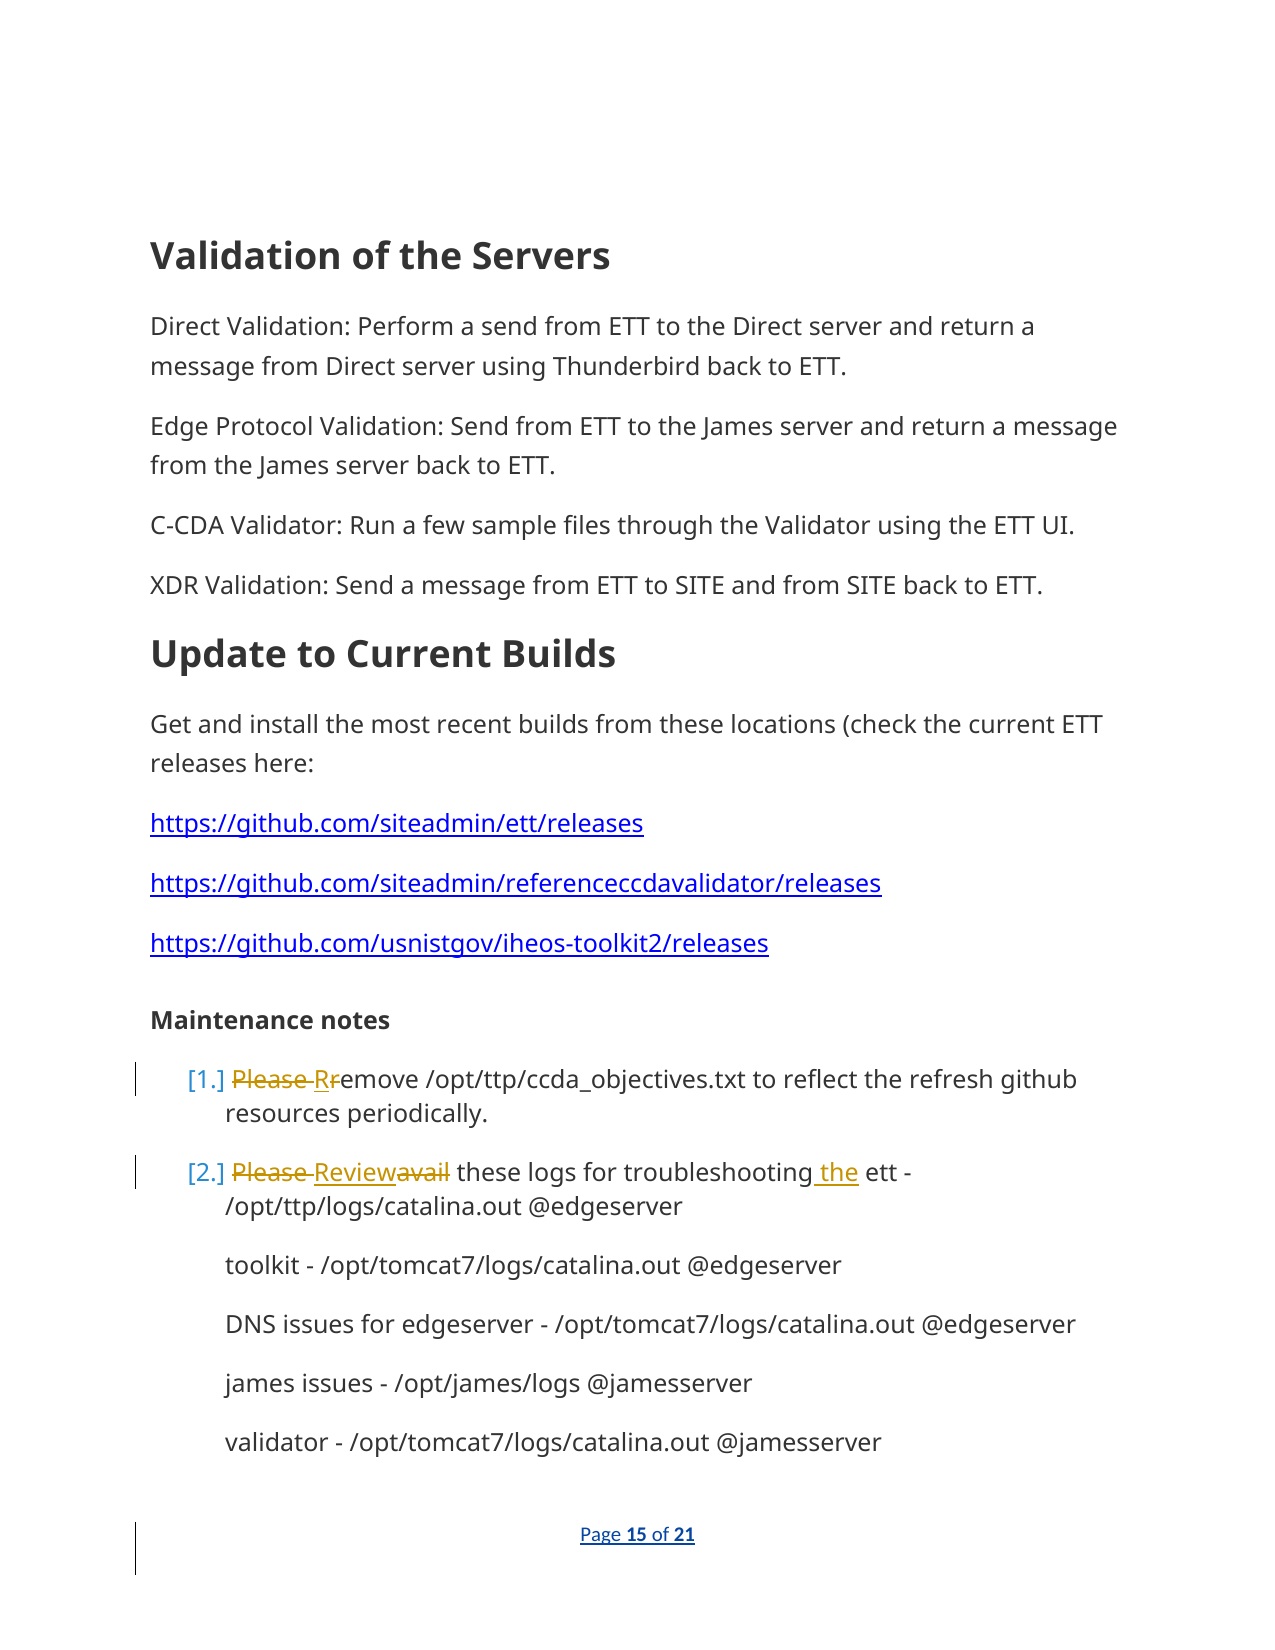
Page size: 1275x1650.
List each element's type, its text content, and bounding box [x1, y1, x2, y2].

text C-CDA Validator: Run a few sample files through the Validator using the ETT UI. [150, 507, 1125, 541]
text james issues - /opt/james/logs @jamesserver [225, 1366, 1125, 1400]
text Update to Current Builds [150, 627, 1125, 678]
text Validation of the Servers [150, 229, 1125, 281]
text Maintenance notes [150, 1003, 1125, 1037]
text https://github.com/siteadmin/ett/releases [150, 806, 1125, 840]
text https://github.com/usnistgov/iheos-toolkit2/releases [150, 926, 1125, 960]
text Get and install the most recent builds from these locations (check the current ETT releases here: [150, 707, 1125, 780]
text toolkit - /opt/tomcat7/logs/catalina.out @edgeserver [225, 1248, 1125, 1282]
text validator - /opt/tomcat7/logs/catalina.out @jamesserver [225, 1425, 1125, 1459]
text DNS issues for edgeserver - /opt/tomcat7/logs/catalina.out @edgeserver [225, 1307, 1125, 1341]
text https://github.com/siteadmin/referenceccdavalidator/releases [150, 866, 1125, 900]
list emove /opt/ttp/ccda_objectives.txt to reflect the refresh github resources periodically. [187, 1062, 1125, 1130]
list these logs for troubleshooting ett - /opt/ttp/logs/catalina.out @edgeserver [187, 1155, 1125, 1223]
text Edge Protocol Validation: Send from ETT to the James server and return a message from the James server back to ETT. [150, 408, 1125, 481]
text Direct Validation: Perform a send from ETT to the Direct server and return a message from Direct server using Thunderbird back to ETT. [150, 309, 1125, 382]
text XDR Validation: Send a message from ETT to SITE and from SITE back to ETT. [150, 567, 1125, 601]
